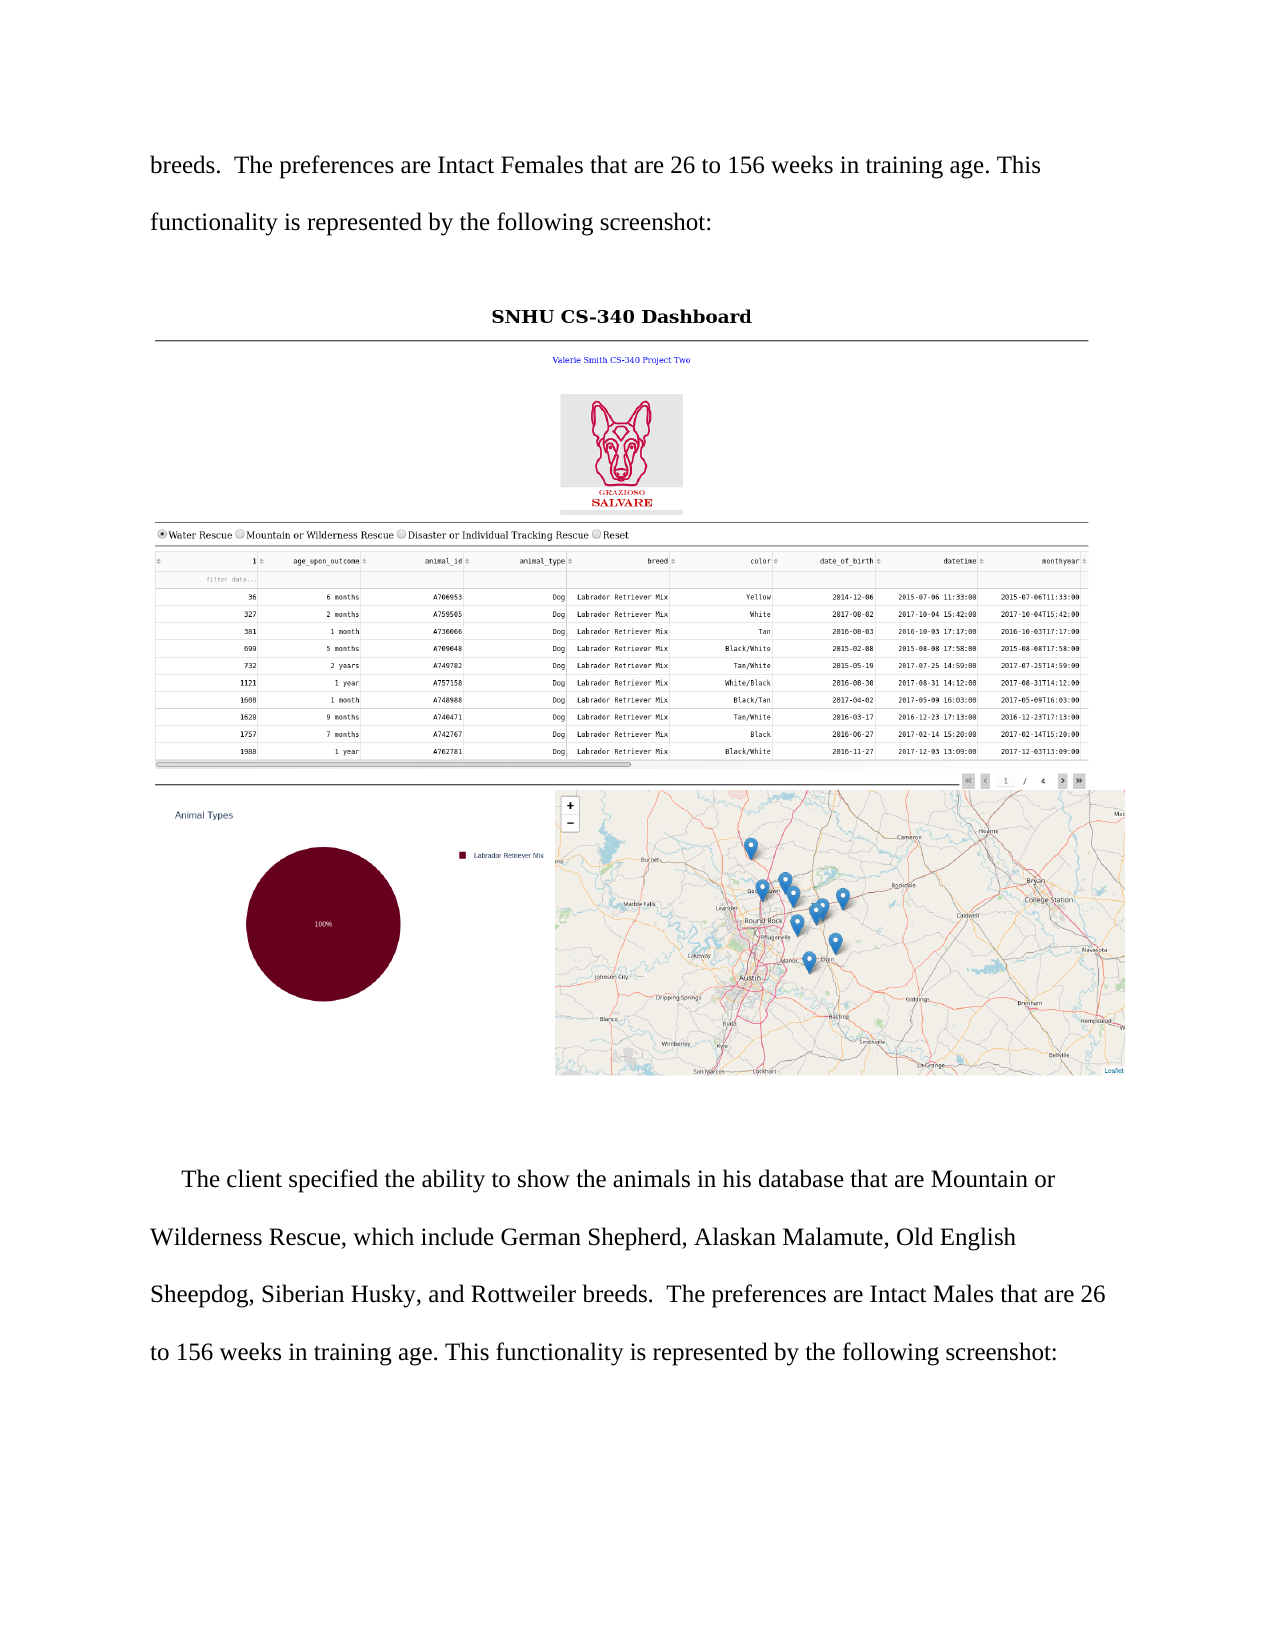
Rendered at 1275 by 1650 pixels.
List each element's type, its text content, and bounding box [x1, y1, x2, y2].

text The client specified the ability to show the animals in his database that are Mountain or Wilderness Rescue, which include German Shepherd, Alaskan Malamute, Old English Sheepdog, Siberian Husky, and Rottweiler breeds. The preferences are Intact Males that are 26 to 156 weeks in training age. This functionality is represented by the following screenshot: [150, 1164, 1125, 1366]
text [150, 150, 1125, 236]
picture [150, 293, 1125, 1080]
